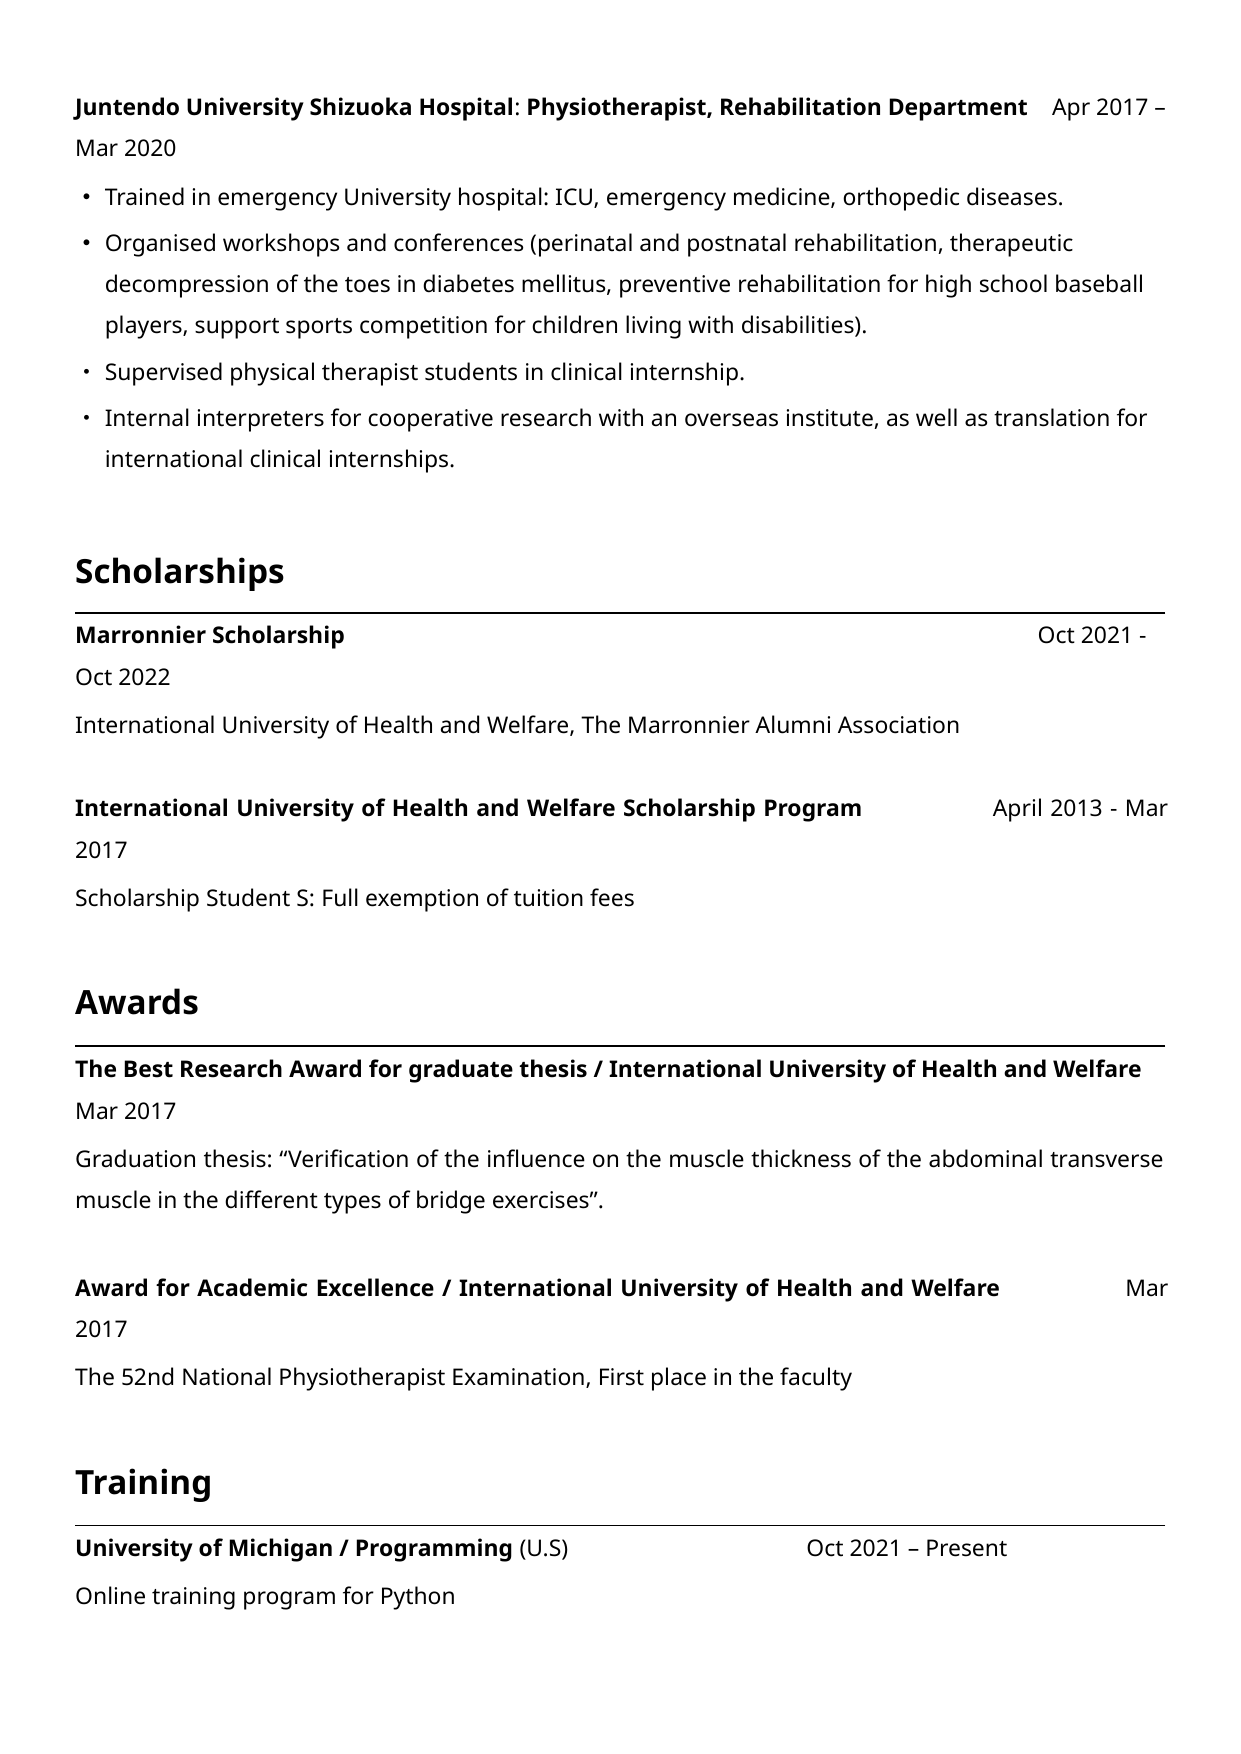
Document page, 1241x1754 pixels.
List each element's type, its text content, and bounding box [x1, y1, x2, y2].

text The Best Research Award for graduate thesis / International University of Health and Welfare Mar 2017 [75, 1048, 1168, 1131]
text Awards [75, 960, 1165, 1045]
list Supervised physical therapist students in clinical internship. [75, 350, 1165, 392]
text The 52nd National Physiotherapist Examination, First place in the faculty [75, 1356, 1165, 1398]
list Internal interpreters for cooperative research with an overseas institute, as well as translation for international clinical internships. [75, 396, 1165, 479]
text Graduation thesis: “Verification of the influence on the muscle thickness of the abdominal transverse muscle in the different types of bridge exercises”. [75, 1137, 1165, 1221]
text Juntendo University Shizuoka Hospital: Physiotherapist, Rehabilitation Department Apr 2017 – Mar 2020 [75, 85, 1168, 169]
list Trained in emergency University hospital: ICU, emergency medicine, orthopedic diseases. [75, 175, 1165, 217]
text Online training program for Python [75, 1574, 1165, 1658]
text Marronnier Scholarship Oct 2021 - Oct 2022 [75, 614, 1168, 697]
text University of Michigan / Programming (U.S) Oct 2021 – Present [75, 1526, 1168, 1568]
text Scholarship Student S: Full exemption of tuition fees [75, 876, 1165, 918]
text Award for Academic Excellence / International University of Health and Welfare Mar 2017 [75, 1267, 1168, 1350]
text International University of Health and Welfare Scholarship Program April 2013 - Mar 2017 [75, 787, 1168, 870]
text Scholarships [75, 529, 1165, 612]
text International University of Health and Welfare, The Marronnier Alumni Association [75, 703, 1165, 745]
text Training [75, 1439, 1165, 1525]
list Organised workshops and conferences (perinatal and postnatal rehabilitation, therapeutic decompression of the toes in diabetes mellitus, preventive rehabilitation for high school baseball players, support sports competition for children living with disabilities). [75, 221, 1165, 346]
